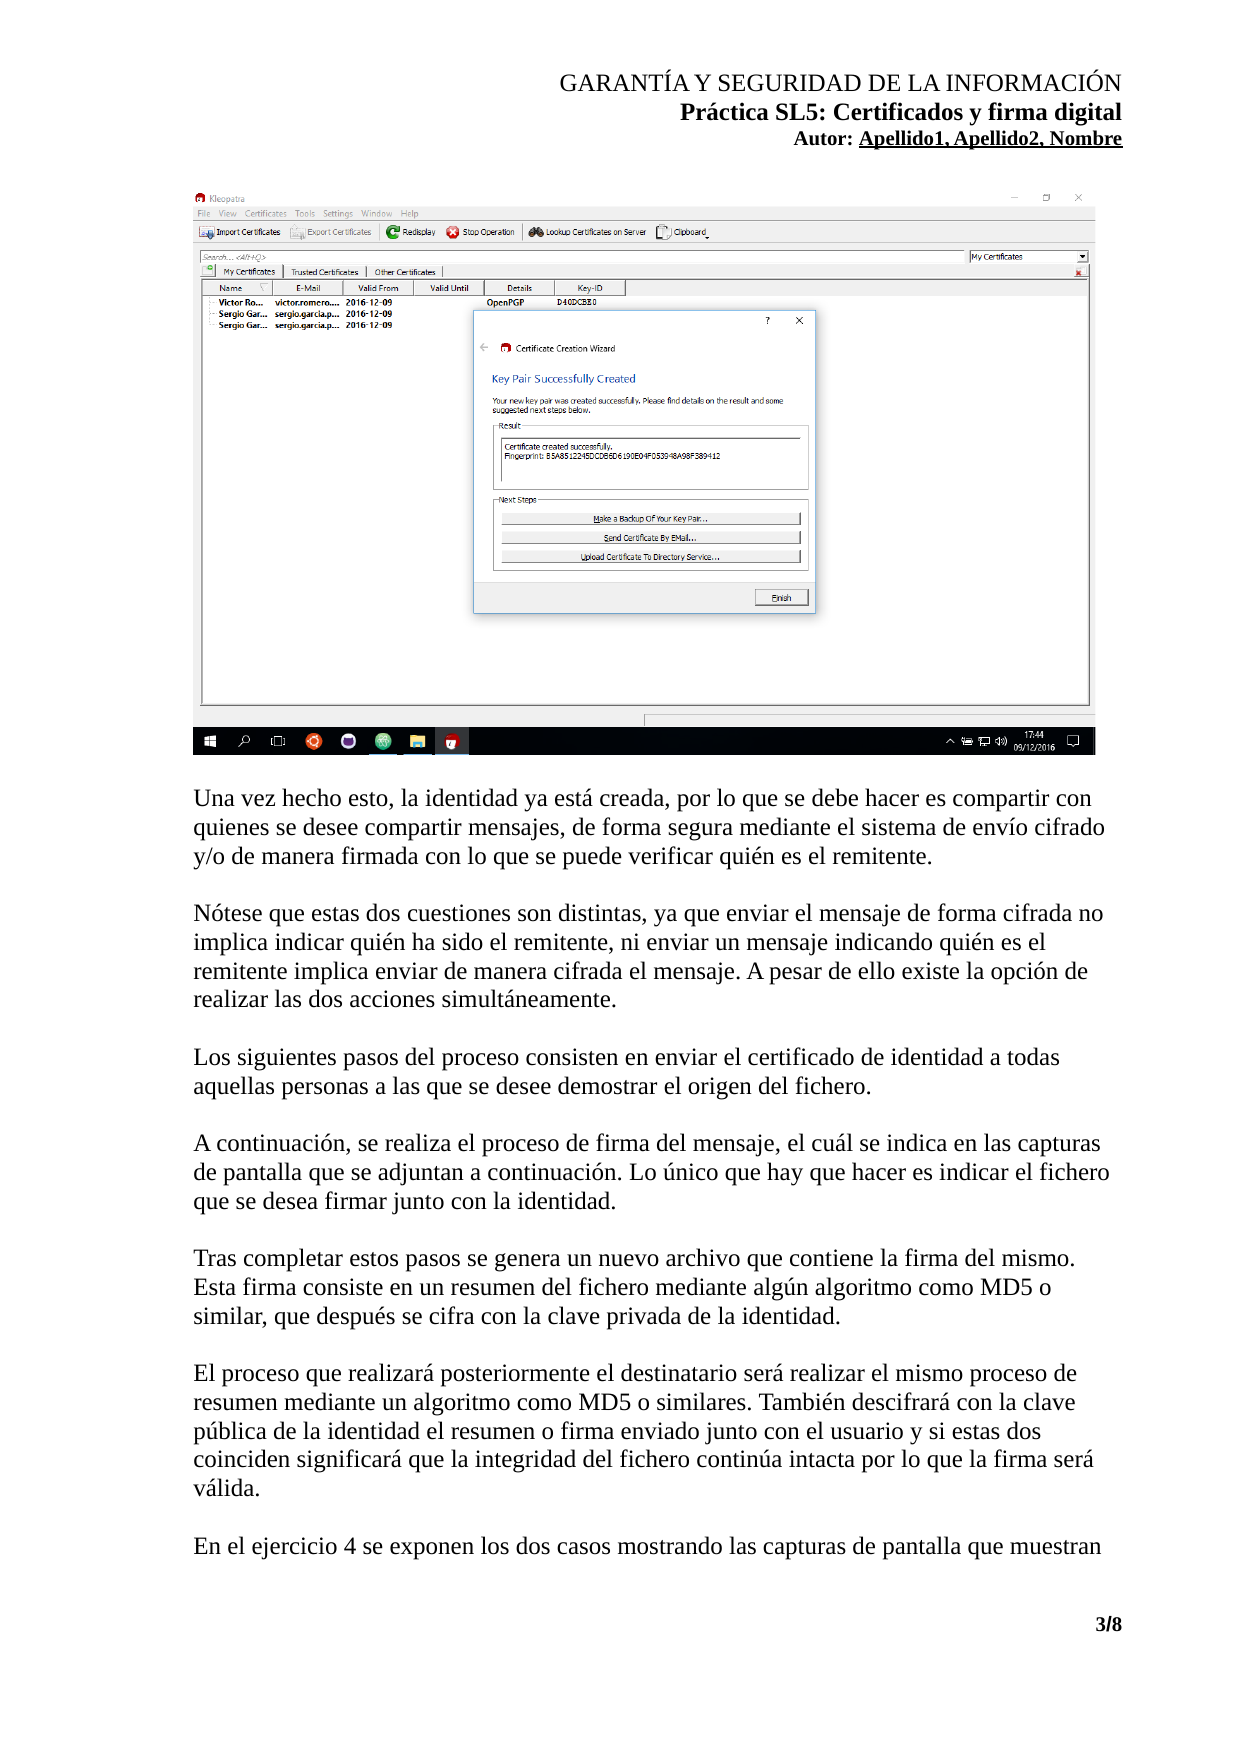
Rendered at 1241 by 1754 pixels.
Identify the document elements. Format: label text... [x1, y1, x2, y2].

text El proceso que realizará posteriormente el destinatario será realizar el mismo proceso de resumen mediante un algoritmo como MD5 o similares. También descifrará con la clave pública de la identidad el resumen o firma enviado junto con el usuario y si estas dos coinciden significará que la integridad del fichero continúa intacta por lo que la firma será válida. [193, 1358, 1122, 1502]
text A continuación, se realiza el proceso de firma del mensaje, el cuál se indica en las capturas de pantalla que se adjuntan a continuación. Lo único que hay que hacer es indicar el fichero que se desea firmar junto con la identidad. [193, 1128, 1122, 1214]
text Nótese que estas dos cuestiones son distintas, ya que enviar el mensaje de forma cifrada no implica indicar quién ha sido el remitente, ni enviar un mensaje indicando quién es el remitente implica enviar de manera cifrada el mensaje. A pesar de ello existe la opción de realizar las dos acciones simultáneamente. [193, 898, 1122, 1013]
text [193, 1531, 1122, 1559]
text Tras completar estos pasos se genera un nuevo archivo que contiene la firma del mismo. Esta firma consiste en un resumen del fichero mediante algún algoritmo como MD5 o similar, que después se cifra con la clave privada de la identidad. [193, 1243, 1122, 1329]
picture [193, 191, 1096, 755]
text Una vez hecho esto, la identidad ya está creada, por lo que se debe hacer es compartir con quienes se desee compartir mensajes, de forma segura mediante el sistema de envío cifrado y/o de manera firmada con lo que se puede verificar quién es el remitente. [193, 783, 1122, 869]
text Los siguientes pasos del proceso consisten en enviar el certificado de identidad a todas aquellas personas a las que se desee demostrar el origen del fichero. [193, 1042, 1122, 1099]
